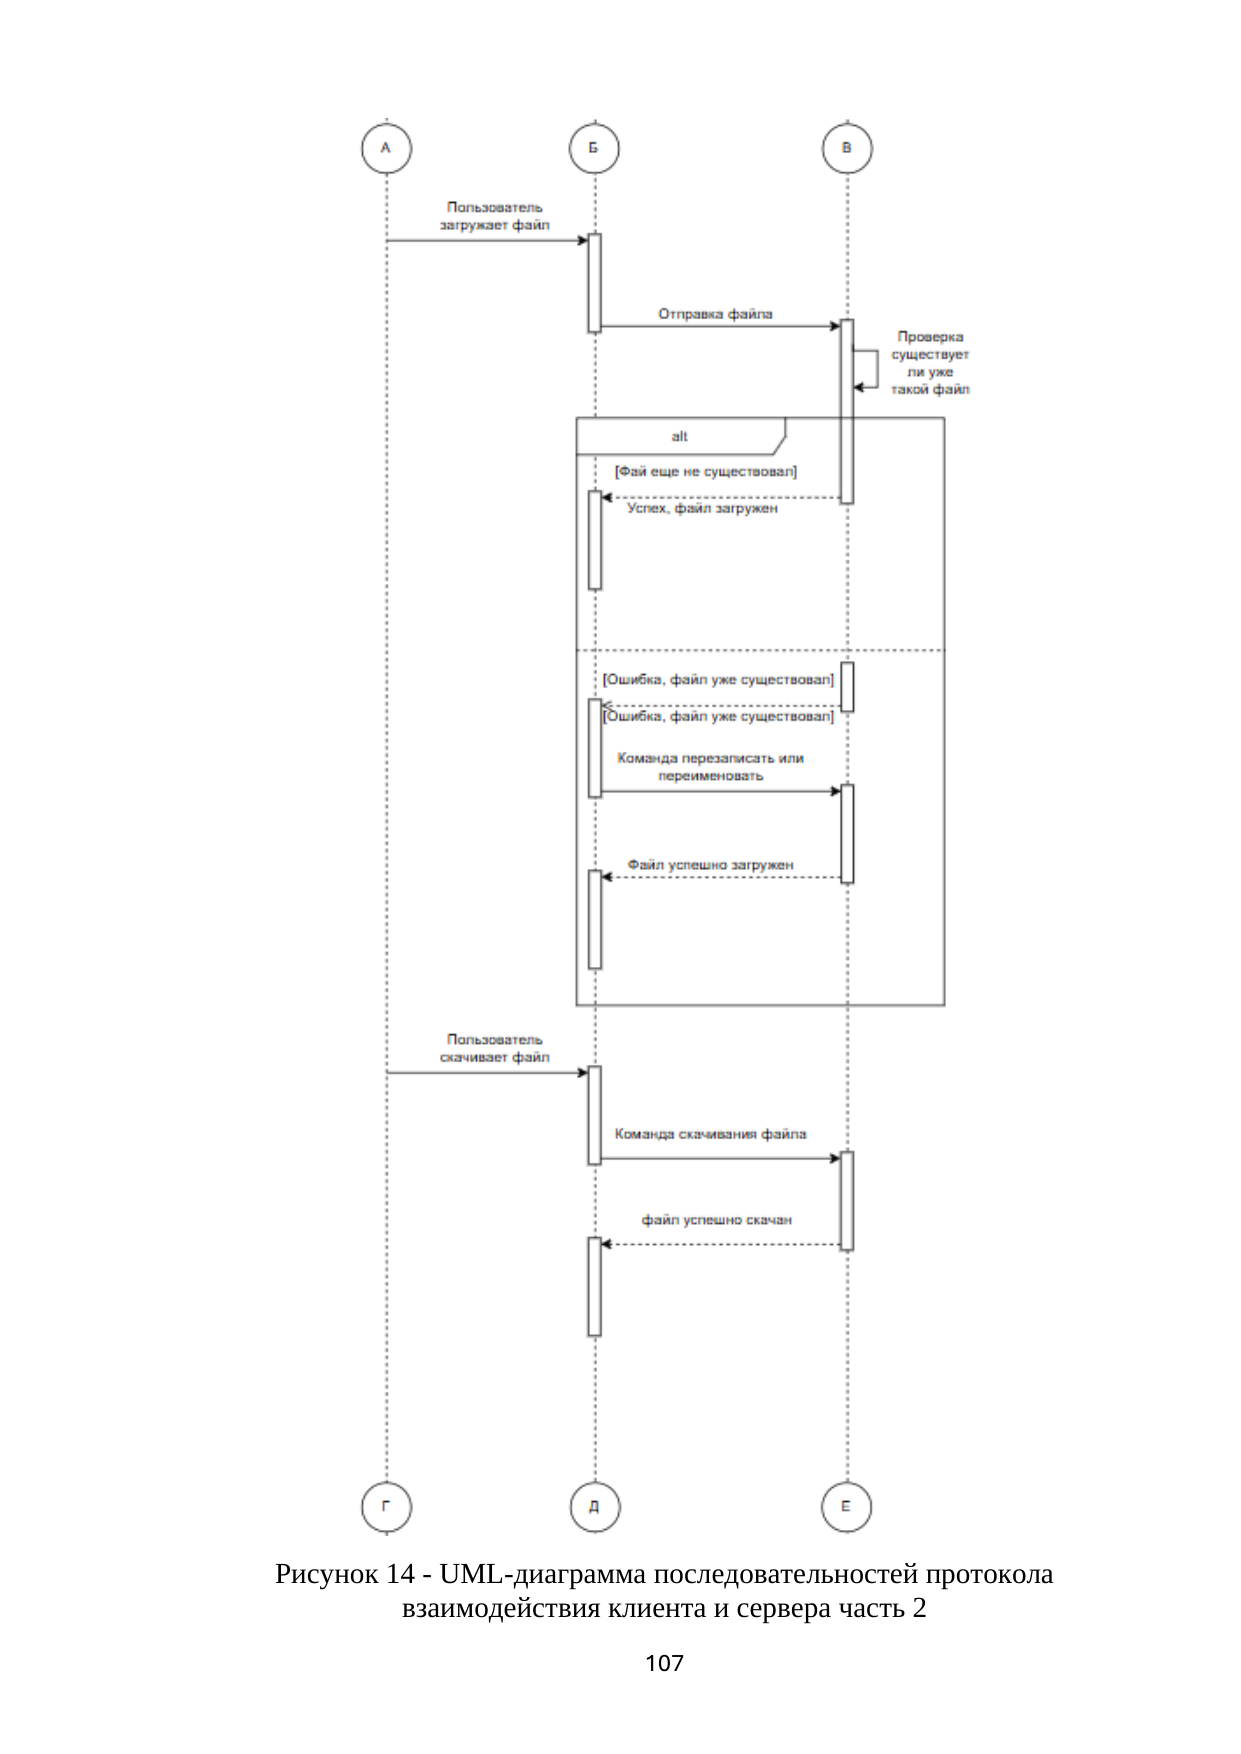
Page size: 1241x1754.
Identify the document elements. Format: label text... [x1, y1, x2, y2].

text Рисунок 14 - UML-диаграмма последовательностей протокола взаимодействия клиента и сервера часть 2 [177, 1556, 1152, 1623]
picture [341, 118, 988, 1536]
